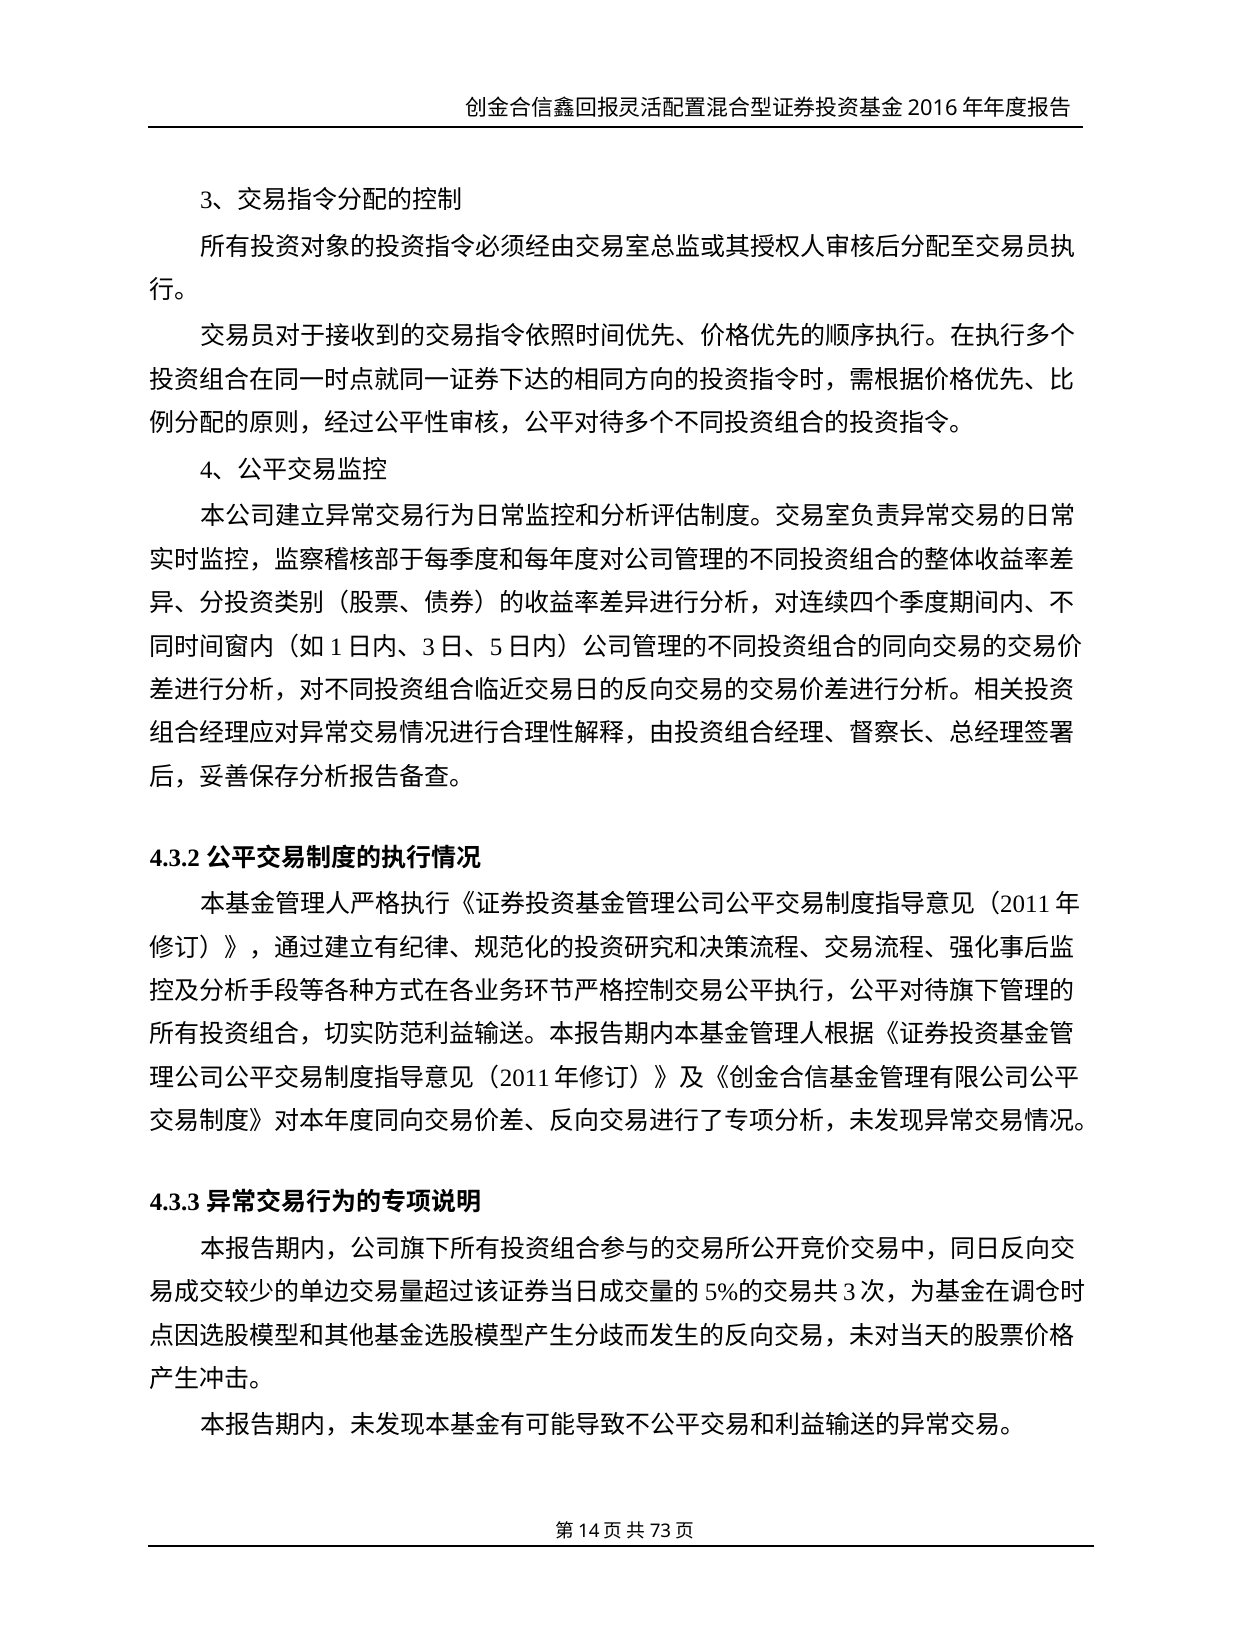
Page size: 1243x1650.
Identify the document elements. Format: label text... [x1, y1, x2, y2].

text 本公司建立异常交易行为日常监控和分析评估制度。交易室负责异常交易的日常实时监控，监察稽核部于每季度和每年度对公司管理的不同投资组合的整体收益率差异、分投资类别（股票、债券）的收益率差异进行分析，对连续四个季度期间内、不同时间窗内（如1日内、3日、5日内）公司管理的不同投资组合的同向交易的交易价差进行分析，对不同投资组合临近交易日的反向交易的交易价差进行分析。相关投资组合经理应对异常交易情况进行合理性解释，由投资组合经理、督察长、总经理签署后，妥善保存分析报告备查。 [149, 496, 1094, 792]
text 本基金管理人严格执行《证券投资基金管理公司公平交易制度指导意见（2011年修订）》，通过建立有纪律、规范化的投资研究和决策流程、交易流程、强化事后监控及分析手段等各种方式在各业务环节严格控制交易公平执行，公平对待旗下管理的所有投资组合，切实防范利益输送。本报告期内本基金管理人根据《证券投资基金管理公司公平交易制度指导意见（2011年修订）》及《创金合信基金管理有限公司公平交易制度》对本年度同向交易价差、反向交易进行了专项分析，未发现异常交易情况。 [149, 884, 1094, 1137]
text 4、公平交易监控 [149, 449, 1094, 485]
text 3、交易指令分配的控制 [149, 179, 1094, 216]
text 4.3.3 异常交易行为的专项说明 [149, 1182, 1094, 1218]
text 4.3.2 公平交易制度的执行情况 [149, 837, 1094, 873]
text 本报告期内，公司旗下所有投资组合参与的交易所公开竞价交易中，同日反向交易成交较少的单边交易量超过该证券当日成交量的5%的交易共3次，为基金在调仓时点因选股模型和其他基金选股模型产生分歧而发生的反向交易，未对当天的股票价格产生冲击。 [149, 1228, 1094, 1395]
text 本报告期内，未发现本基金有可能导致不公平交易和利益输送的异常交易。 [149, 1405, 1094, 1441]
text 交易员对于接收到的交易指令依照时间优先、价格优先的顺序执行。在执行多个投资组合在同一时点就同一证券下达的相同方向的投资指令时，需根据价格优先、比例分配的原则，经过公平性审核，公平对待多个不同投资组合的投资指令。 [149, 316, 1094, 439]
text 所有投资对象的投资指令必须经由交易室总监或其授权人审核后分配至交易员执行。 [149, 226, 1094, 306]
